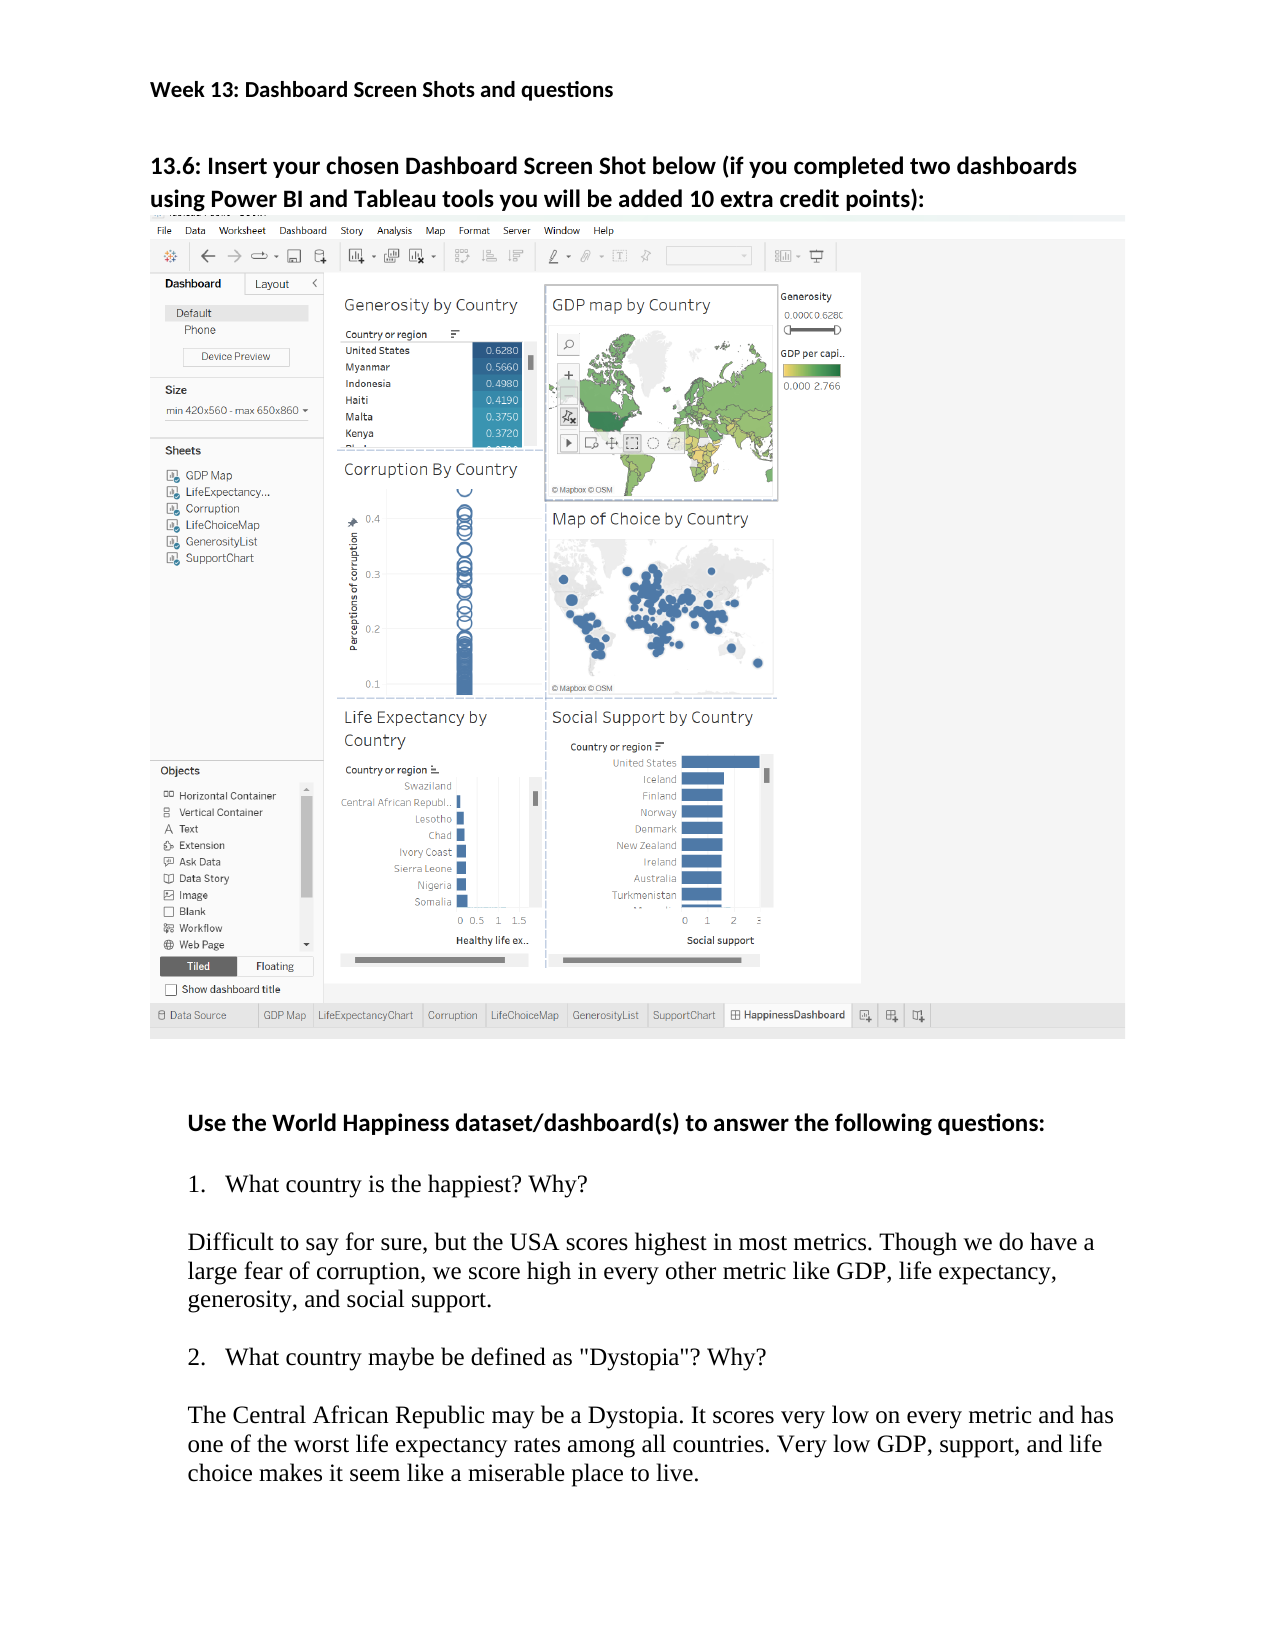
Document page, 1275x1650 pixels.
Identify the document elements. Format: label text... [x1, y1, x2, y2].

picture [150, 215, 1125, 1039]
text Difficult to say for sure, but the USA scores highest in most metrics. Though we do have a large fear of corruption, we score high in every other metric like GDP, life expectancy, generosity, and social support. [187, 1227, 1125, 1313]
text 13.6: Insert your chosen Dashboard Screen Shot below (if you completed two dashboards using Power BI and Tableau tools you will be added 10 extra credit points): [150, 150, 1125, 215]
list What country is the happiest? Why? [187, 1169, 1125, 1198]
list What country maybe be defined as "Dystopia"? Why? [187, 1342, 1125, 1371]
text Use the World Happiness dataset/dashboard(s) to answer the following questions: [187, 1107, 1125, 1138]
text The Central African Republic may be a Dystopia. It scores very low on every metric and has one of the worst life expectancy rates among all countries. Very low GDP, support, and life choice makes it seem like a miserable place to live. [187, 1400, 1125, 1487]
